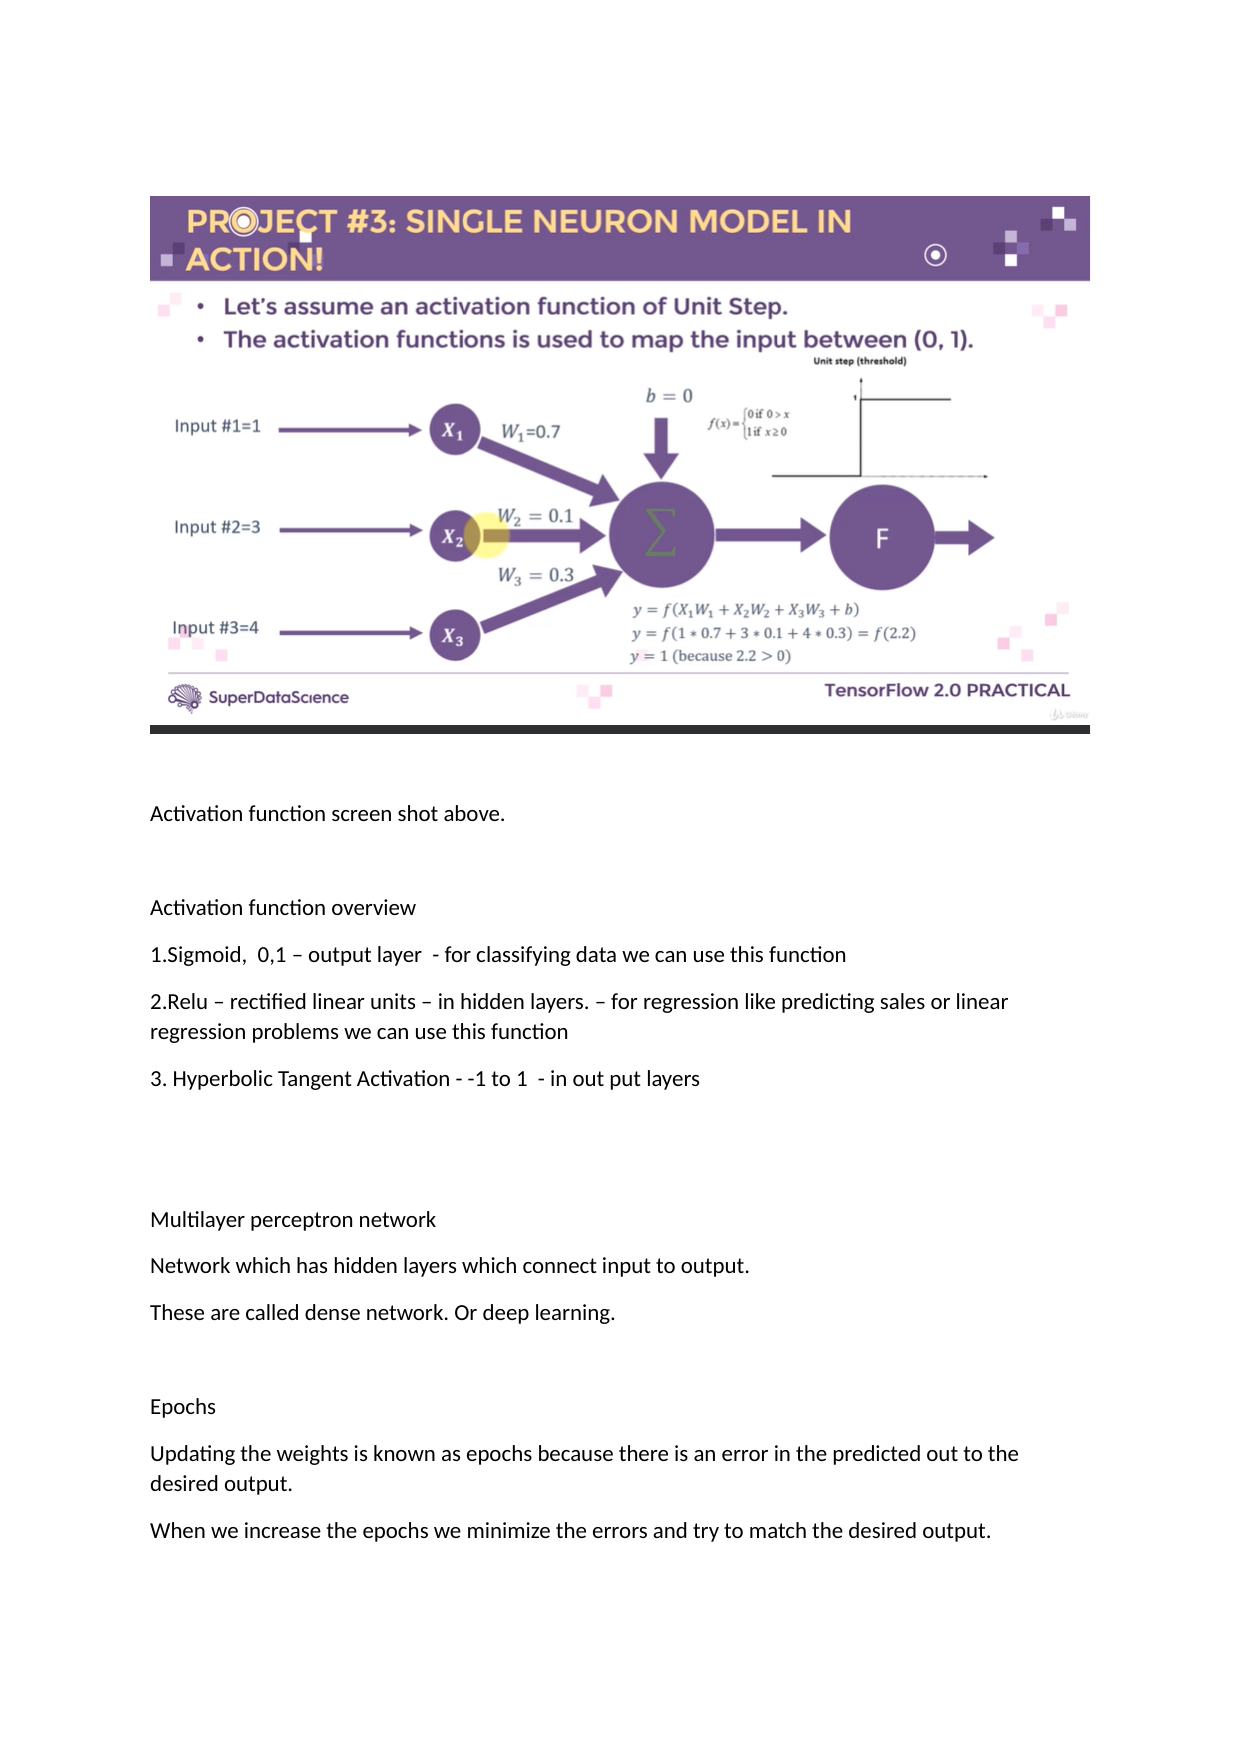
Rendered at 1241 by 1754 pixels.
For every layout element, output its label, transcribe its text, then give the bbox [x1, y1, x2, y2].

text 3. Hyperbolic Tangent Activation - -1 to 1 - in out put layers [150, 1064, 1090, 1092]
picture [150, 196, 1091, 734]
text 2.Relu – rectified linear units – in hidden layers. – for regression like predicting sales or linear regression problems we can use this function [150, 987, 1090, 1045]
text Activation function screen shot above. [150, 799, 1090, 827]
text Updating the weights is known as epochs because there is an error in the predicted out to the desired output. [150, 1439, 1090, 1497]
text 1.Sigmoid, 0,1 – output layer - for classifying data we can use this function [150, 940, 1090, 968]
text When we increase the epochs we minimize the errors and try to match the desired output. [150, 1516, 1090, 1544]
text Network which has hidden layers which connect input to output. [150, 1252, 1090, 1279]
text Epochs [150, 1392, 1090, 1420]
text Activation function overview [150, 893, 1090, 921]
text These are called dense network. Or deep learning. [150, 1298, 1090, 1326]
text Multilayer perceptron network [150, 1205, 1090, 1233]
